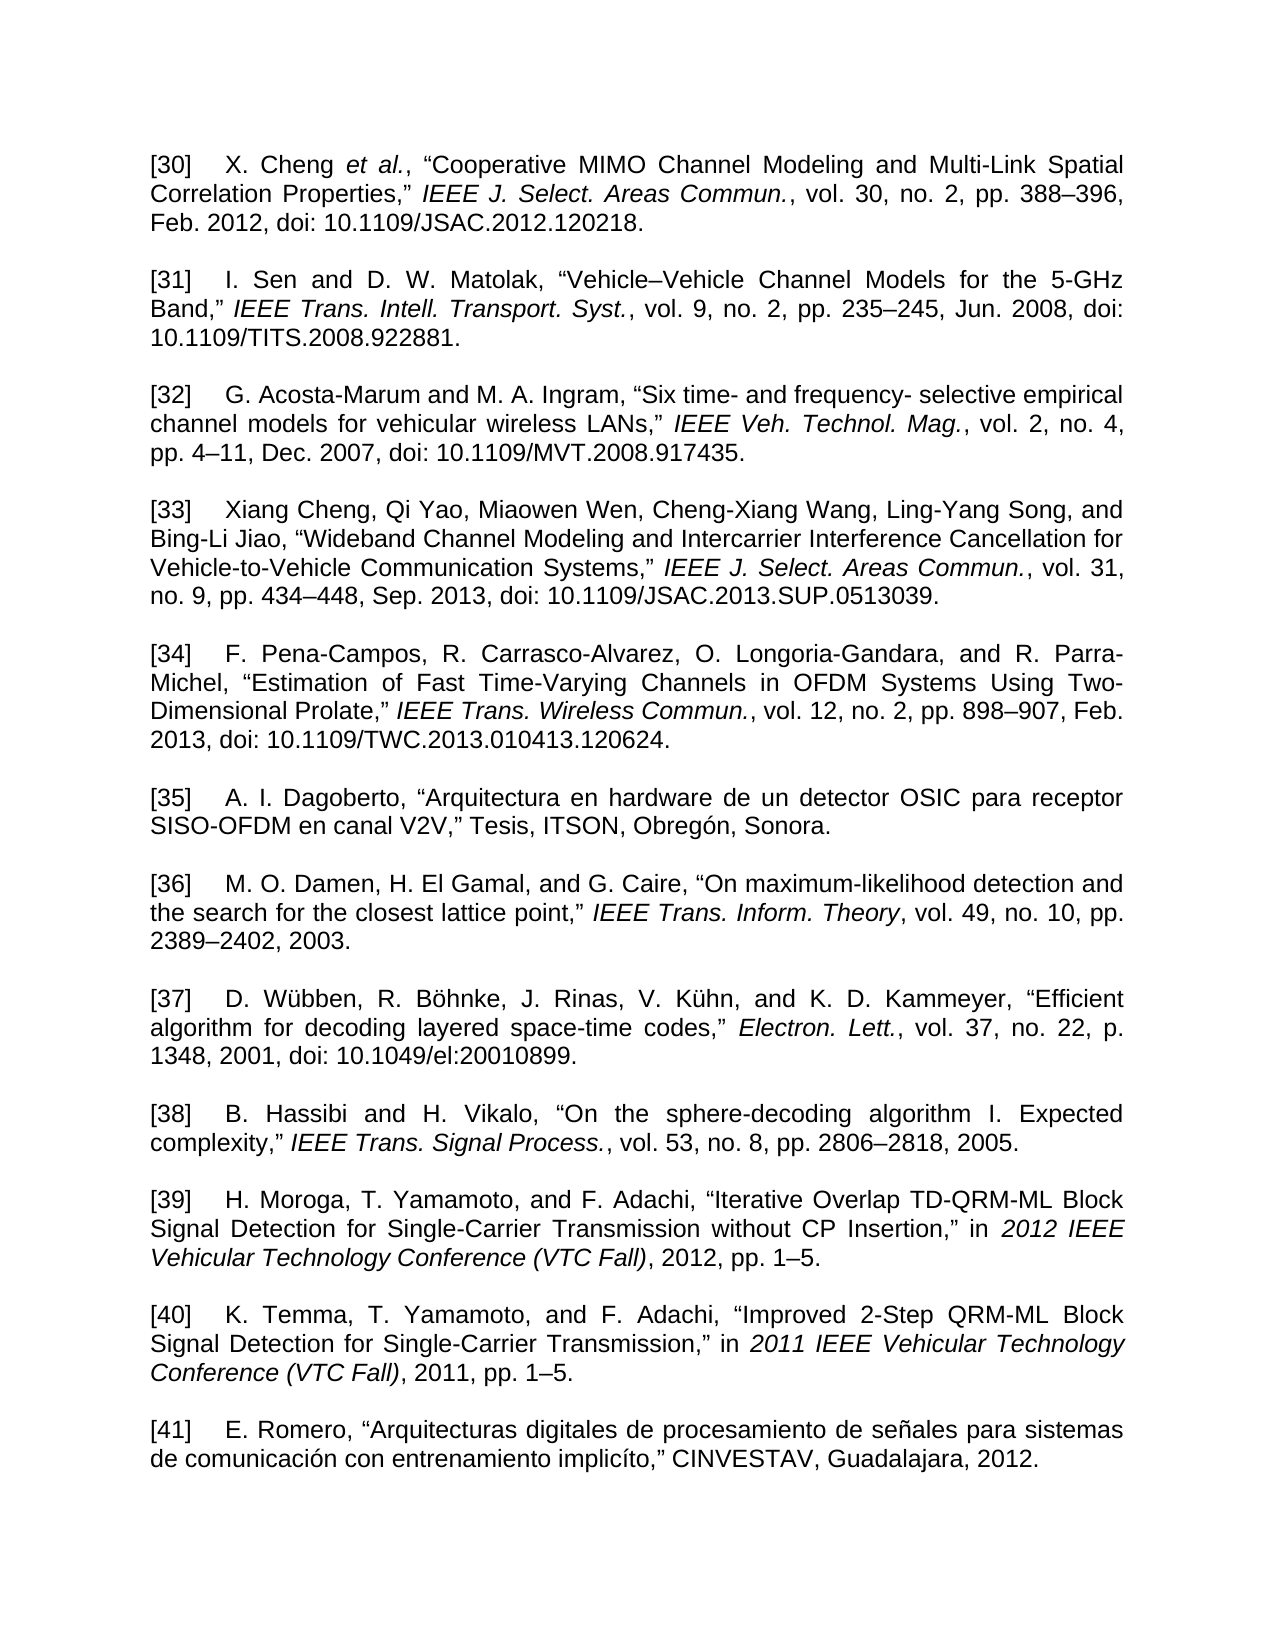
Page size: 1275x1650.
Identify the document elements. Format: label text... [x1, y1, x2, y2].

text [34] F. Pena-Campos, R. Carrasco-Alvarez, O. Longoria-Gandara, and R. Parra-Michel, “Estimation of Fast Time-Varying Channels in OFDM Systems Using Two-Dimensional Prolate,” IEEE Trans. Wireless Commun., vol. 12, no. 2, pp. 898–907, Feb. 2013, doi: 10.1109/TWC.2013.010413.120624. [150, 639, 1125, 754]
text [39] H. Moroga, T. Yamamoto, and F. Adachi, “Iterative Overlap TD-QRM-ML Block Signal Detection for Single-Carrier Transmission without CP Insertion,” in 2012 IEEE Vehicular Technology Conference (VTC Fall), 2012, pp. 1–5. [150, 1185, 1125, 1271]
text [32] G. Acosta-Marum and M. A. Ingram, “Six time- and frequency- selective empirical channel models for vehicular wireless LANs,” IEEE Veh. Technol. Mag., vol. 2, no. 4, pp. 4–11, Dec. 2007, doi: 10.1109/MVT.2008.917435. [150, 380, 1125, 466]
text [37] D. Wübben, R. Böhnke, J. Rinas, V. Kühn, and K. D. Kammeyer, “Efficient algorithm for decoding layered space-time codes,” Electron. Lett., vol. 37, no. 22, p. 1348, 2001, doi: 10.1049/el:20010899. [150, 984, 1125, 1070]
text [36] M. O. Damen, H. El Gamal, and G. Caire, “On maximum-likelihood detection and the search for the closest lattice point,” IEEE Trans. Inform. Theory, vol. 49, no. 10, pp. 2389–2402, 2003. [150, 869, 1125, 955]
text [30] X. Cheng et al., “Cooperative MIMO Channel Modeling and Multi-Link Spatial Correlation Properties,” IEEE J. Select. Areas Commun., vol. 30, no. 2, pp. 388–396, Feb. 2012, doi: 10.1109/JSAC.2012.120218. [150, 150, 1125, 236]
text [38] B. Hassibi and H. Vikalo, “On the sphere-decoding algorithm I. Expected complexity,” IEEE Trans. Signal Process., vol. 53, no. 8, pp. 2806–2818, 2005. [150, 1099, 1125, 1156]
text [40] K. Temma, T. Yamamoto, and F. Adachi, “Improved 2-Step QRM-ML Block Signal Detection for Single-Carrier Transmission,” in 2011 IEEE Vehicular Technology Conference (VTC Fall), 2011, pp. 1–5. [150, 1300, 1125, 1386]
text [31] I. Sen and D. W. Matolak, “Vehicle–Vehicle Channel Models for the 5-GHz Band,” IEEE Trans. Intell. Transport. Syst., vol. 9, no. 2, pp. 235–245, Jun. 2008, doi: 10.1109/TITS.2008.922881. [150, 265, 1125, 351]
text [33] Xiang Cheng, Qi Yao, Miaowen Wen, Cheng-Xiang Wang, Ling-Yang Song, and Bing-Li Jiao, “Wideband Channel Modeling and Intercarrier Interference Cancellation for Vehicle-to-Vehicle Communication Systems,” IEEE J. Select. Areas Commun., vol. 31, no. 9, pp. 434–448, Sep. 2013, doi: 10.1109/JSAC.2013.SUP.0513039. [150, 495, 1125, 610]
text [35] A. I. Dagoberto, “Arquitectura en hardware de un detector OSIC para receptor SISO-OFDM en canal V2V,” Tesis, ITSON, Obregón, Sonora. [150, 782, 1125, 840]
text [41] E. Romero, “Arquitecturas digitales de procesamiento de señales para sistemas de comunicación con entrenamiento implicíto,” CINVESTAV, Guadalajara, 2012. [150, 1415, 1125, 1472]
